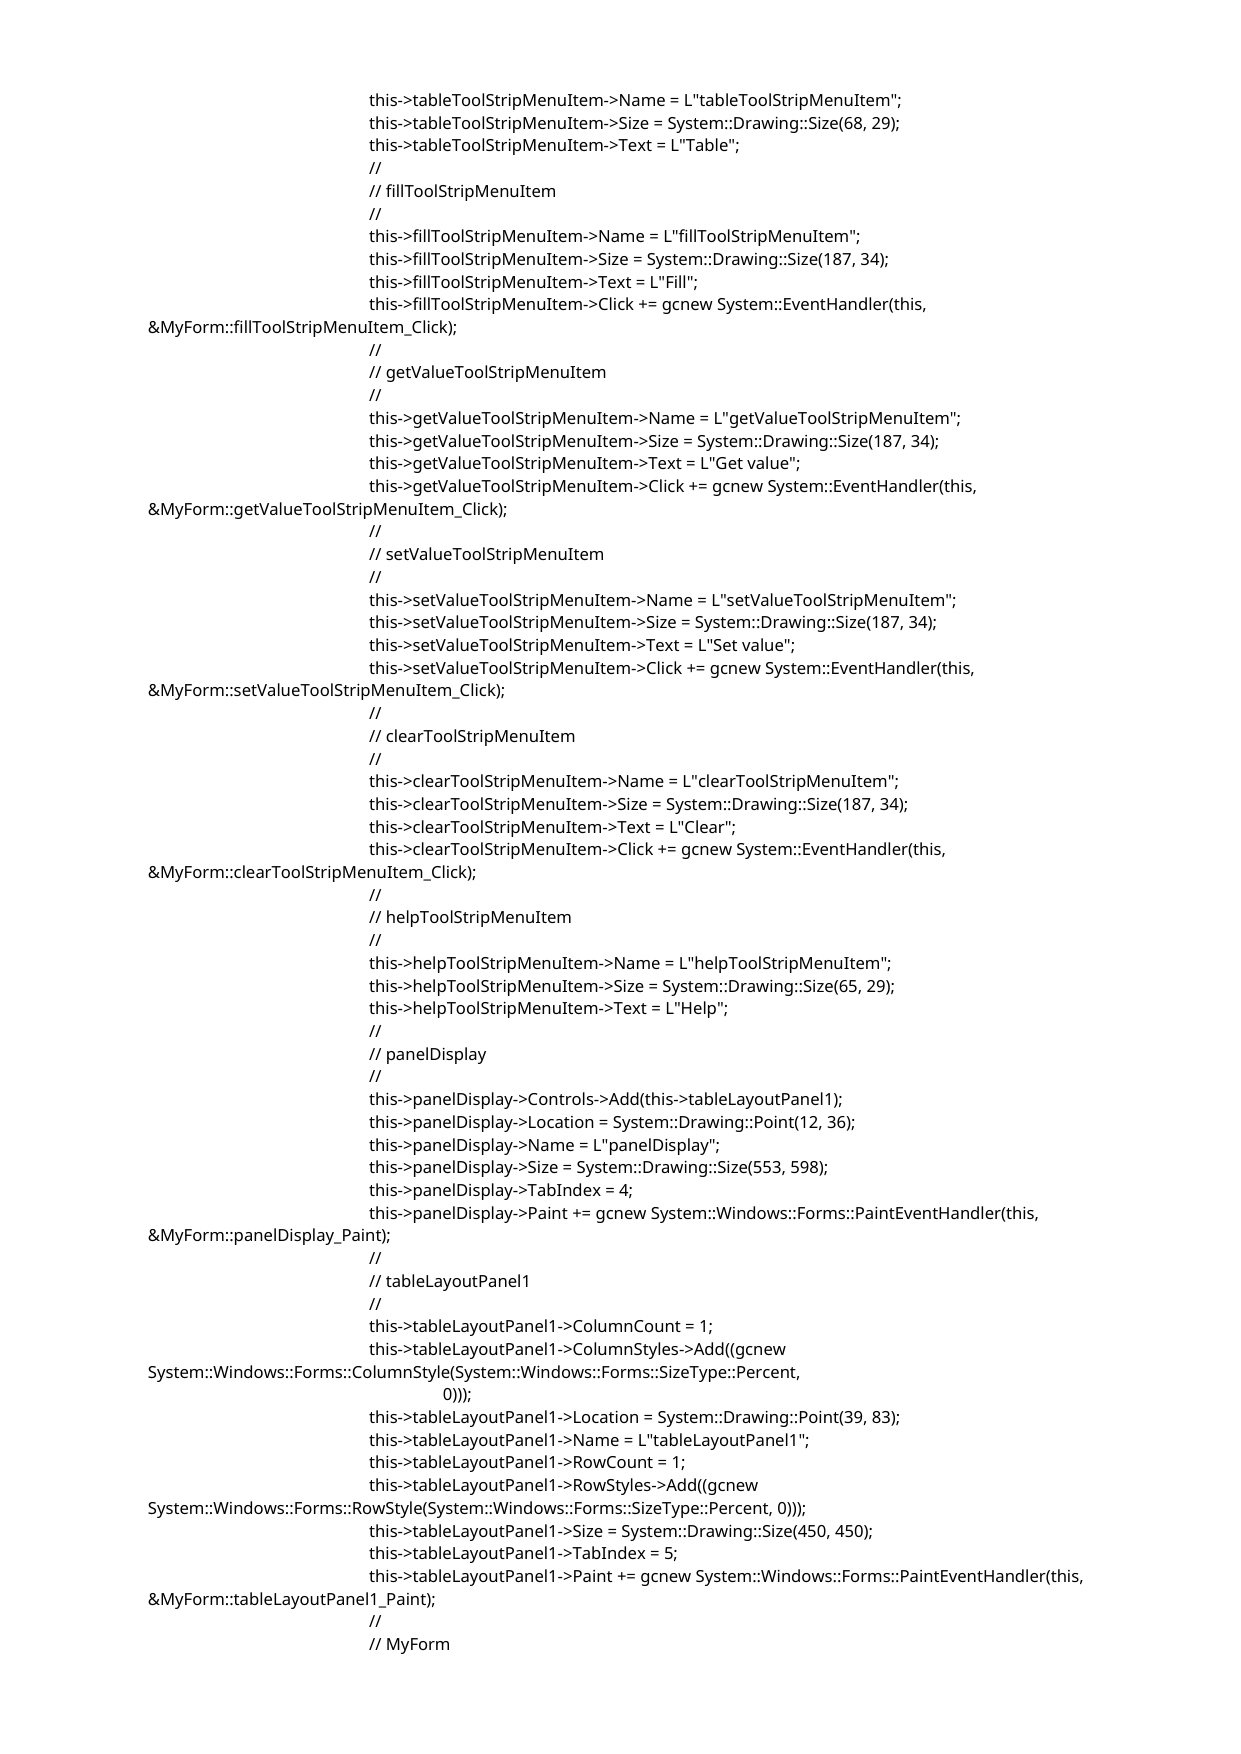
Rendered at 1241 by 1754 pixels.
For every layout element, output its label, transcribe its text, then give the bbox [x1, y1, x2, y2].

text // [148, 520, 1181, 543]
text this->fillToolStripMenuItem->Text = L"Fill"; [148, 270, 1181, 293]
text this->getValueToolStripMenuItem->Click += gcnew System::EventHandler(this, &MyForm::getValueToolStripMenuItem_Click); [148, 475, 1181, 520]
text this->helpToolStripMenuItem->Size = System::Drawing::Size(65, 29); [148, 974, 1181, 997]
text // [148, 566, 1181, 588]
text // fillToolStripMenuItem [148, 179, 1181, 202]
text // [148, 929, 1181, 952]
text // setValueToolStripMenuItem [148, 543, 1181, 566]
text this->tableLayoutPanel1->Size = System::Drawing::Size(450, 450); [148, 1519, 1181, 1542]
text this->panelDisplay->Controls->Add(this->tableLayoutPanel1); [148, 1088, 1181, 1111]
text this->fillToolStripMenuItem->Click += gcnew System::EventHandler(this, &MyForm::fillToolStripMenuItem_Click); [148, 293, 1181, 338]
text this->panelDisplay->TabIndex = 4; [148, 1179, 1181, 1201]
text // [148, 1292, 1181, 1315]
text // [148, 384, 1181, 407]
text this->tableToolStripMenuItem->Size = System::Drawing::Size(68, 29); [148, 111, 1181, 134]
text this->fillToolStripMenuItem->Size = System::Drawing::Size(187, 34); [148, 248, 1181, 270]
text this->helpToolStripMenuItem->Name = L"helpToolStripMenuItem"; [148, 952, 1181, 974]
text // panelDisplay [148, 1042, 1181, 1065]
text this->tableLayoutPanel1->Name = L"tableLayoutPanel1"; [148, 1428, 1181, 1451]
text this->tableToolStripMenuItem->Name = L"tableToolStripMenuItem"; [148, 89, 1181, 111]
text this->tableLayoutPanel1->Paint += gcnew System::Windows::Forms::PaintEventHandler(this, &MyForm::tableLayoutPanel1_Paint); [148, 1565, 1181, 1610]
text this->clearToolStripMenuItem->Click += gcnew System::EventHandler(this, &MyForm::clearToolStripMenuItem_Click); [148, 838, 1181, 883]
text this->tableLayoutPanel1->ColumnStyles->Add((gcnew System::Windows::Forms::ColumnStyle(System::Windows::Forms::SizeType::Percent, [148, 1338, 1181, 1383]
text this->tableLayoutPanel1->RowStyles->Add((gcnew System::Windows::Forms::RowStyle(System::Windows::Forms::SizeType::Percent, 0))); [148, 1474, 1181, 1519]
text // [148, 1247, 1181, 1269]
text this->setValueToolStripMenuItem->Click += gcnew System::EventHandler(this, &MyForm::setValueToolStripMenuItem_Click); [148, 656, 1181, 702]
text // [148, 883, 1181, 906]
text // [148, 1065, 1181, 1088]
text // getValueToolStripMenuItem [148, 361, 1181, 384]
text this->clearToolStripMenuItem->Text = L"Clear"; [148, 815, 1181, 838]
text // helpToolStripMenuItem [148, 906, 1181, 929]
text // [148, 157, 1181, 179]
text this->setValueToolStripMenuItem->Size = System::Drawing::Size(187, 34); [148, 611, 1181, 634]
text this->clearToolStripMenuItem->Size = System::Drawing::Size(187, 34); [148, 793, 1181, 815]
text this->getValueToolStripMenuItem->Name = L"getValueToolStripMenuItem"; [148, 407, 1181, 429]
text // MyForm [148, 1633, 1181, 1656]
text this->getValueToolStripMenuItem->Size = System::Drawing::Size(187, 34); [148, 429, 1181, 452]
text this->setValueToolStripMenuItem->Text = L"Set value"; [148, 634, 1181, 656]
text this->setValueToolStripMenuItem->Name = L"setValueToolStripMenuItem"; [148, 588, 1181, 611]
text 0))); [148, 1383, 1181, 1406]
text // [148, 1020, 1181, 1042]
text // clearToolStripMenuItem [148, 724, 1181, 747]
text // [148, 1610, 1181, 1633]
text this->tableLayoutPanel1->RowCount = 1; [148, 1451, 1181, 1474]
text // [148, 202, 1181, 225]
text // [148, 702, 1181, 724]
text this->clearToolStripMenuItem->Name = L"clearToolStripMenuItem"; [148, 770, 1181, 793]
text this->tableLayoutPanel1->ColumnCount = 1; [148, 1315, 1181, 1338]
text this->panelDisplay->Paint += gcnew System::Windows::Forms::PaintEventHandler(this, &MyForm::panelDisplay_Paint); [148, 1201, 1181, 1247]
text // [148, 747, 1181, 770]
text this->panelDisplay->Name = L"panelDisplay"; [148, 1133, 1181, 1156]
text this->tableLayoutPanel1->Location = System::Drawing::Point(39, 83); [148, 1406, 1181, 1428]
text this->fillToolStripMenuItem->Name = L"fillToolStripMenuItem"; [148, 225, 1181, 248]
text this->tableToolStripMenuItem->Text = L"Table"; [148, 134, 1181, 157]
text // tableLayoutPanel1 [148, 1269, 1181, 1292]
text // [148, 338, 1181, 361]
text this->panelDisplay->Size = System::Drawing::Size(553, 598); [148, 1156, 1181, 1179]
text this->tableLayoutPanel1->TabIndex = 5; [148, 1542, 1181, 1565]
text this->getValueToolStripMenuItem->Text = L"Get value"; [148, 452, 1181, 475]
text this->panelDisplay->Location = System::Drawing::Point(12, 36); [148, 1111, 1181, 1133]
text this->helpToolStripMenuItem->Text = L"Help"; [148, 997, 1181, 1020]
